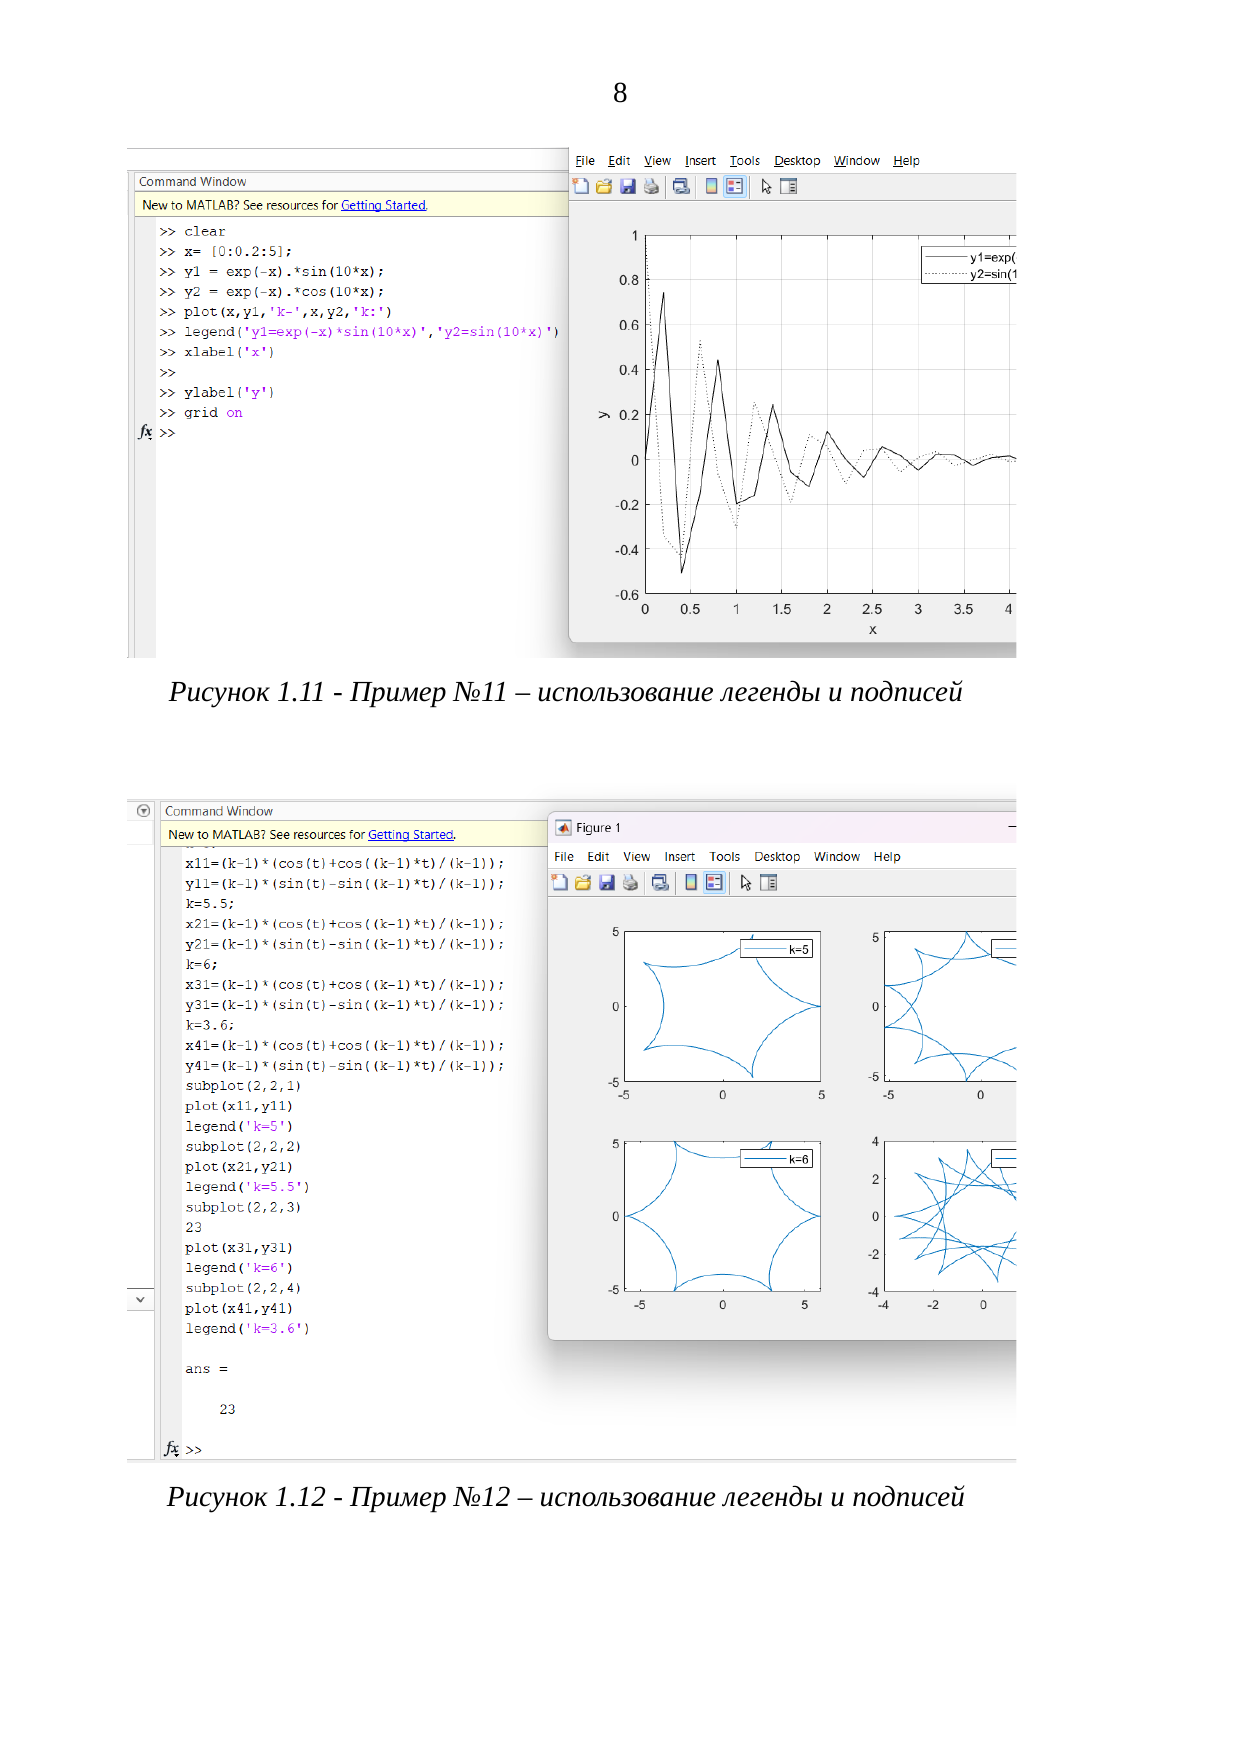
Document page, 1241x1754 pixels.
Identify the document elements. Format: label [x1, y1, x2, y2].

picture [127, 783, 1017, 1463]
picture [127, 147, 1017, 658]
